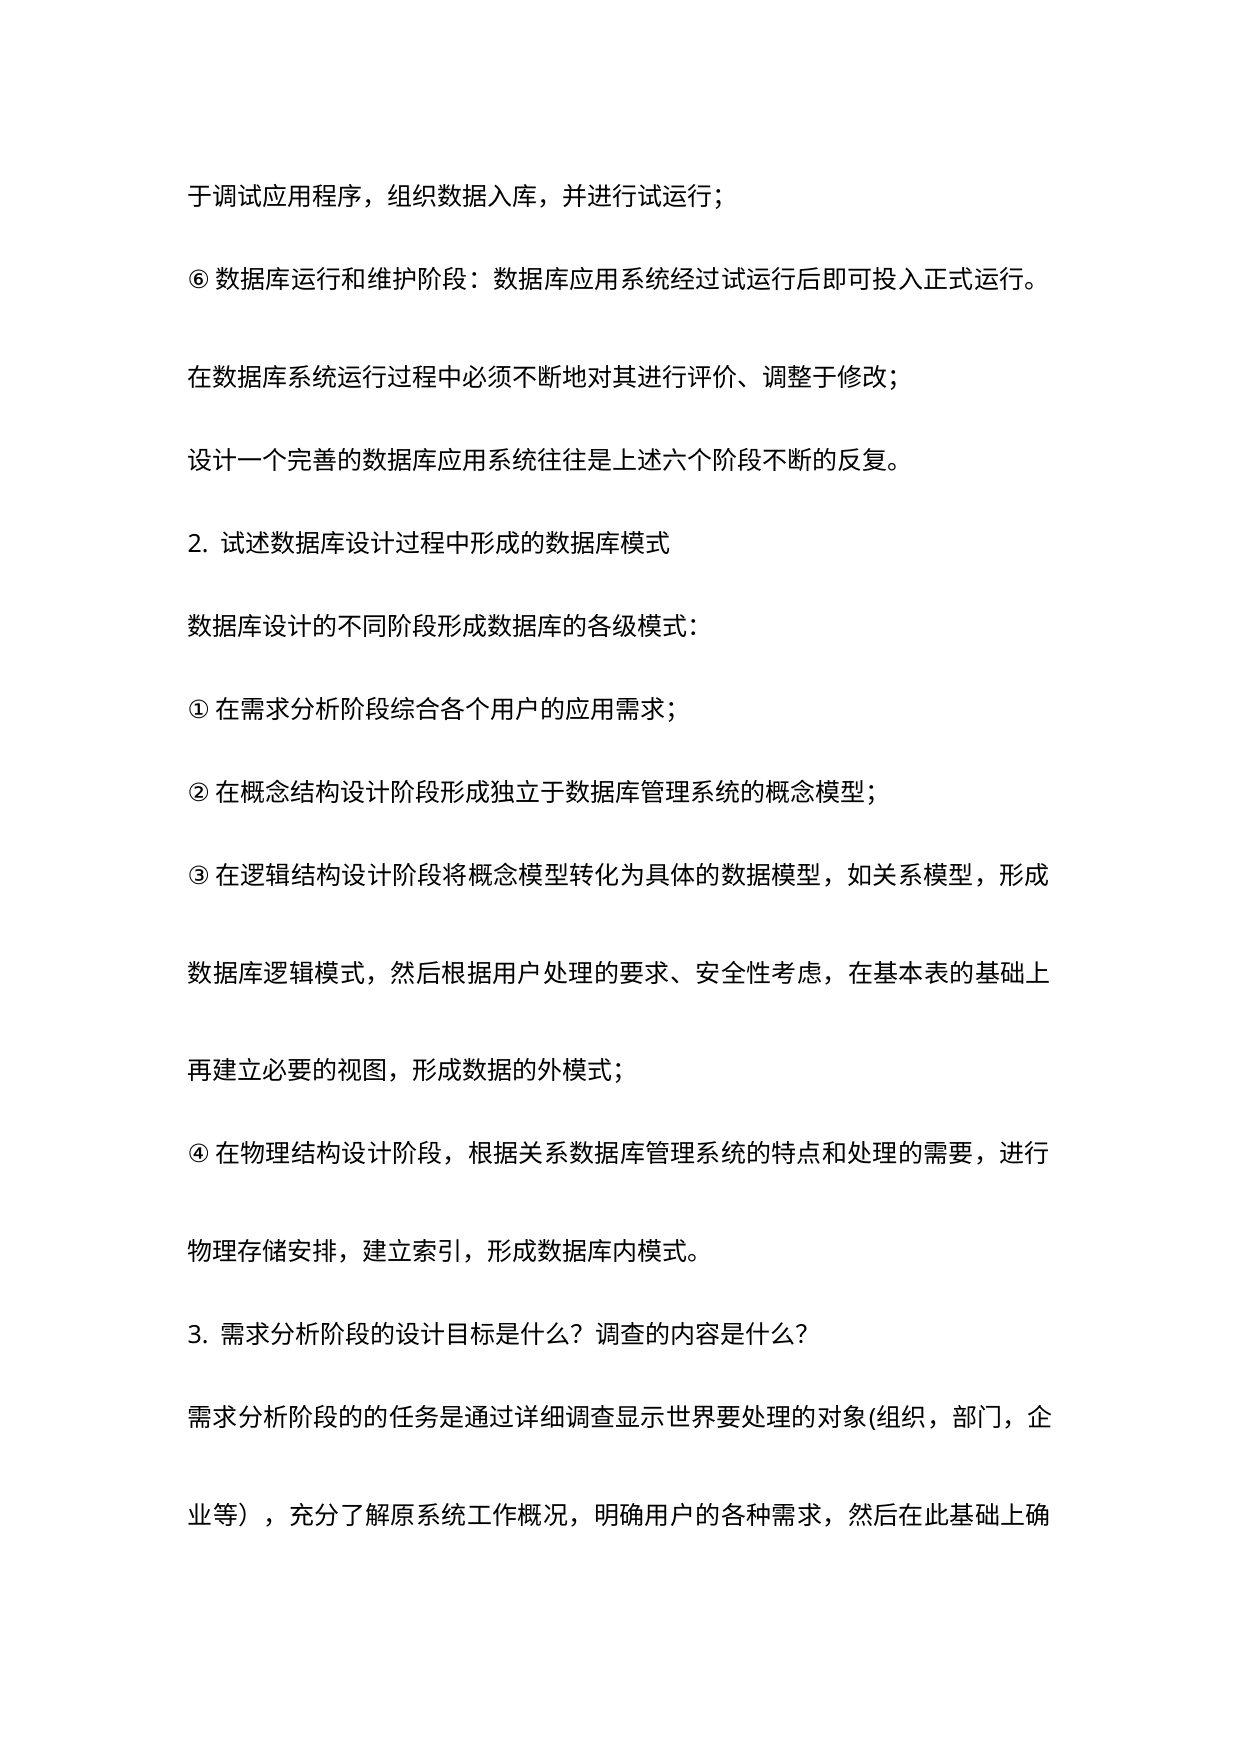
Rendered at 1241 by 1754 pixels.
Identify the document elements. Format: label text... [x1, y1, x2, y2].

text ④在物理结构设计阶段，根据关系数据库管理系统的特点和处理的需要，进行物理存储安排，建立索引，形成数据库内模式。 [187, 1119, 1053, 1282]
list 需求分析阶段的设计目标是什么？调查的内容是什么？ [187, 1300, 1053, 1365]
list 试述数据库设计过程中形成的数据库模式 [187, 509, 1053, 574]
text ①在需求分析阶段综合各个用户的应用需求； [187, 675, 1053, 740]
text ②在概念结构设计阶段形成独立于数据库管理系统的概念模型； [187, 758, 1053, 823]
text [187, 162, 1053, 227]
text 设计一个完善的数据库应用系统往往是上述六个阶段不断的反复。 [187, 426, 1053, 491]
text 数据库设计的不同阶段形成数据库的各级模式： [187, 592, 1053, 657]
text ③在逻辑结构设计阶段将概念模型转化为具体的数据模型，如关系模型，形成数据库逻辑模式，然后根据用户处理的要求、安全性考虑，在基本表的基础上再建立必要的视图，形成数据的外模式； [187, 841, 1053, 1101]
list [187, 1383, 1053, 1546]
text ⑥数据库运行和维护阶段：数据库应用系统经过试运行后即可投入正式运行。在数据库系统运行过程中必须不断地对其进行评价、调整于修改； [187, 245, 1053, 408]
